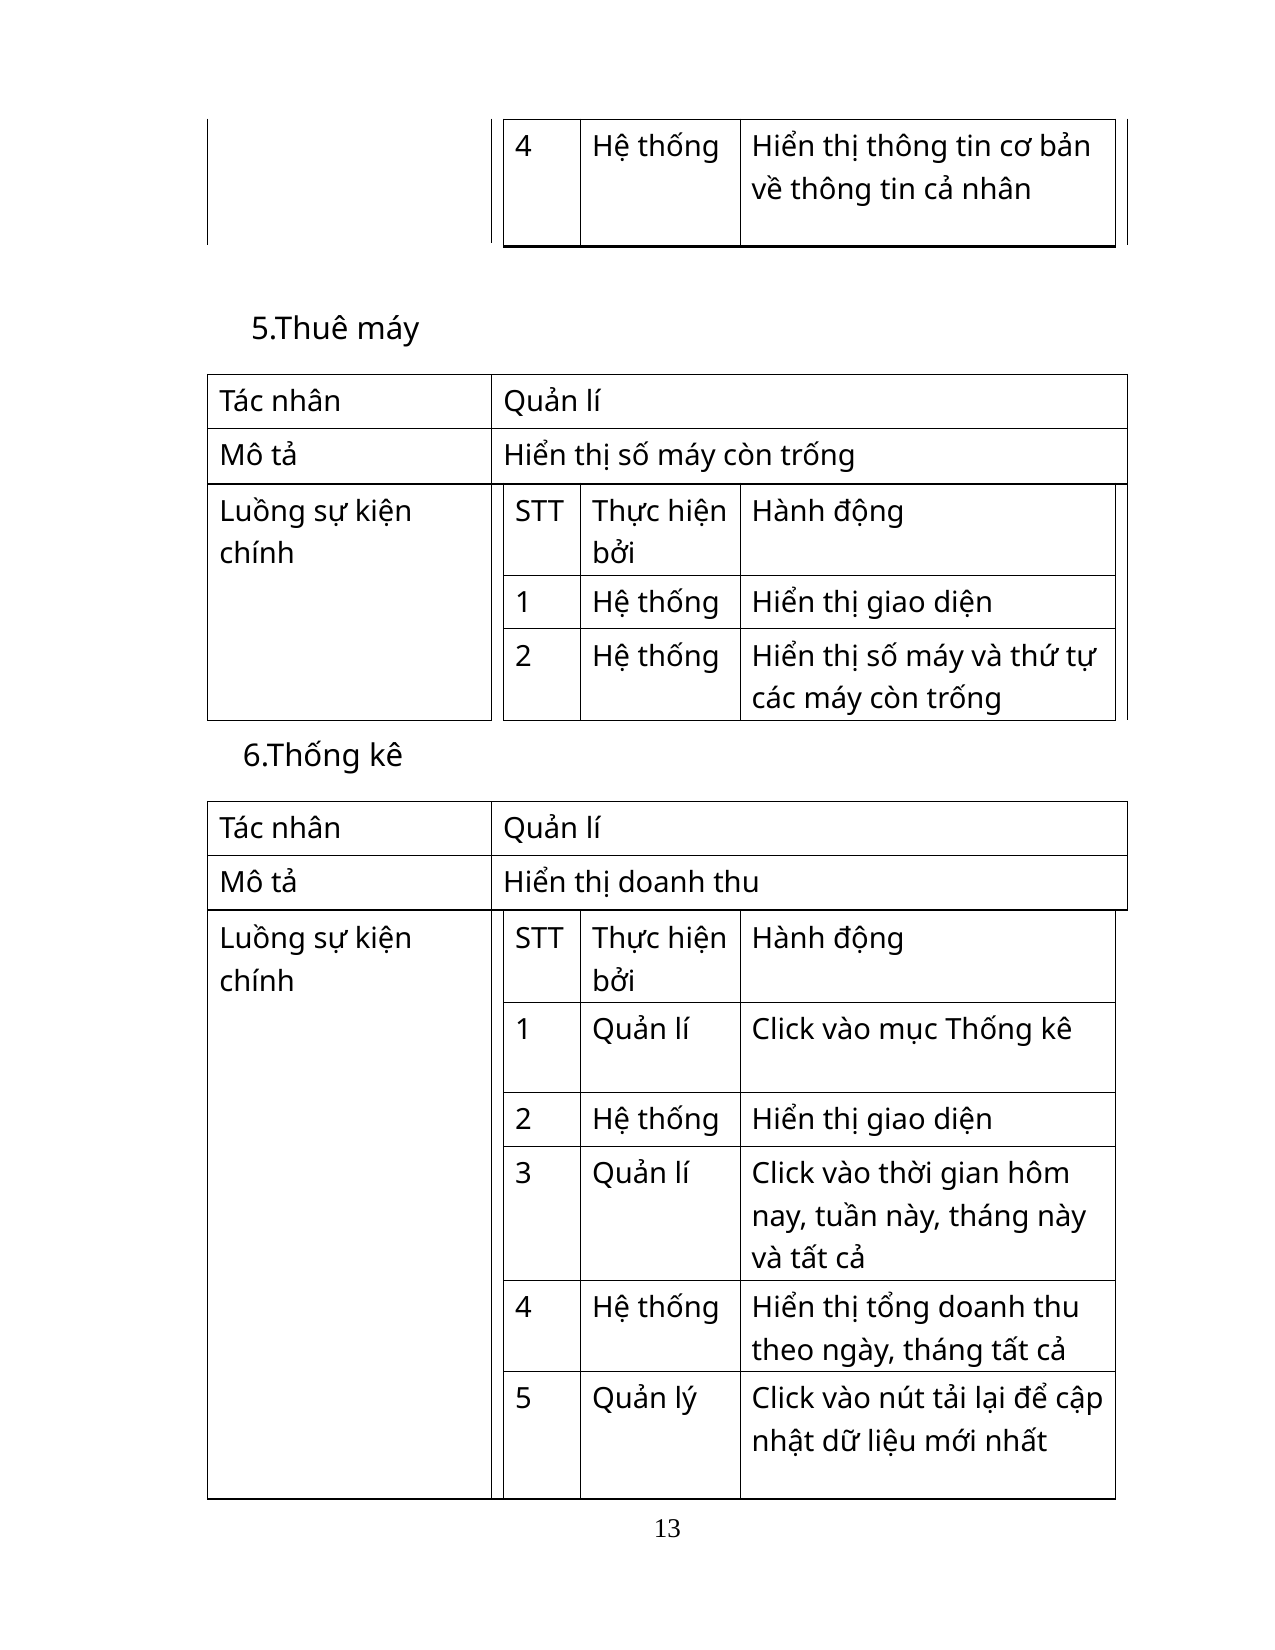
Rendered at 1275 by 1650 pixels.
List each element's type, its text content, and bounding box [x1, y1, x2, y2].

table_cell Click vào thời gian hôm nay, tuần này, tháng này và tất cả [741, 1147, 1115, 1279]
table_cell STT [504, 911, 580, 1002]
table_cell 2 [504, 629, 580, 719]
table_cell [492, 911, 503, 1371]
table_cell 5 [504, 1372, 580, 1497]
table_cell Hệ thống [581, 1093, 740, 1146]
table_cell 2 [504, 1093, 580, 1146]
table_cell [492, 485, 503, 719]
table_cell Hệ thống [581, 576, 740, 628]
table_cell 4 [504, 1281, 580, 1371]
table_header Quản lí [492, 375, 1127, 428]
table_cell Hệ thống [581, 1281, 740, 1371]
table_cell [1116, 485, 1127, 719]
table_cell Hành động [741, 911, 1115, 1002]
table_cell Hiển thị giao diện [741, 1093, 1115, 1146]
table_header Quản lí [492, 802, 1127, 855]
table_cell Hiển thị số máy và thứ tự các máy còn trống [741, 629, 1115, 719]
table_cell 3 [504, 1147, 580, 1279]
table_cell Hệ thống [581, 629, 740, 719]
table_cell Thực hiện bởi [581, 911, 740, 1002]
table_cell Click vào mục Thống kê [741, 1003, 1115, 1092]
table_cell Mô tả [208, 429, 491, 482]
table_cell STT [504, 485, 580, 574]
text 5.Thuê máy [243, 306, 1242, 349]
table_cell Hệ thống [581, 120, 740, 245]
table_cell Hiển thị số máy còn trống [492, 429, 1127, 482]
table_cell [492, 1371, 503, 1497]
table_cell Hành động [741, 485, 1115, 574]
table_cell Hiển thị giao diện [741, 576, 1115, 628]
table_cell 4 [504, 120, 580, 245]
table_cell Luồng sự kiện chính [208, 485, 491, 719]
table_cell 1 [504, 576, 580, 628]
table_cell Luồng sự kiện chính [208, 911, 491, 1371]
text 6.Thống kê [243, 733, 1242, 776]
table_cell Hiển thị doanh thu [492, 856, 1127, 909]
table_cell Hiển thị tổng doanh thu theo ngày, tháng tất cả [741, 1281, 1115, 1371]
table_cell Hiển thị thông tin cơ bản về thông tin cả nhân [741, 120, 1115, 245]
table_cell Quản lí [581, 1003, 740, 1092]
table_cell Mô tả [208, 856, 491, 909]
table_cell 1 [504, 1003, 580, 1092]
table_cell Click vào nút tải lại để cập nhật dữ liệu mới nhất [741, 1372, 1115, 1497]
table_cell Thực hiện bởi [581, 485, 740, 574]
table_cell [208, 1371, 491, 1497]
table_header Tác nhân [208, 802, 491, 855]
table_cell Quản lí [581, 1147, 740, 1279]
table_header Tác nhân [208, 375, 491, 428]
table_cell Quản lý [581, 1372, 740, 1497]
